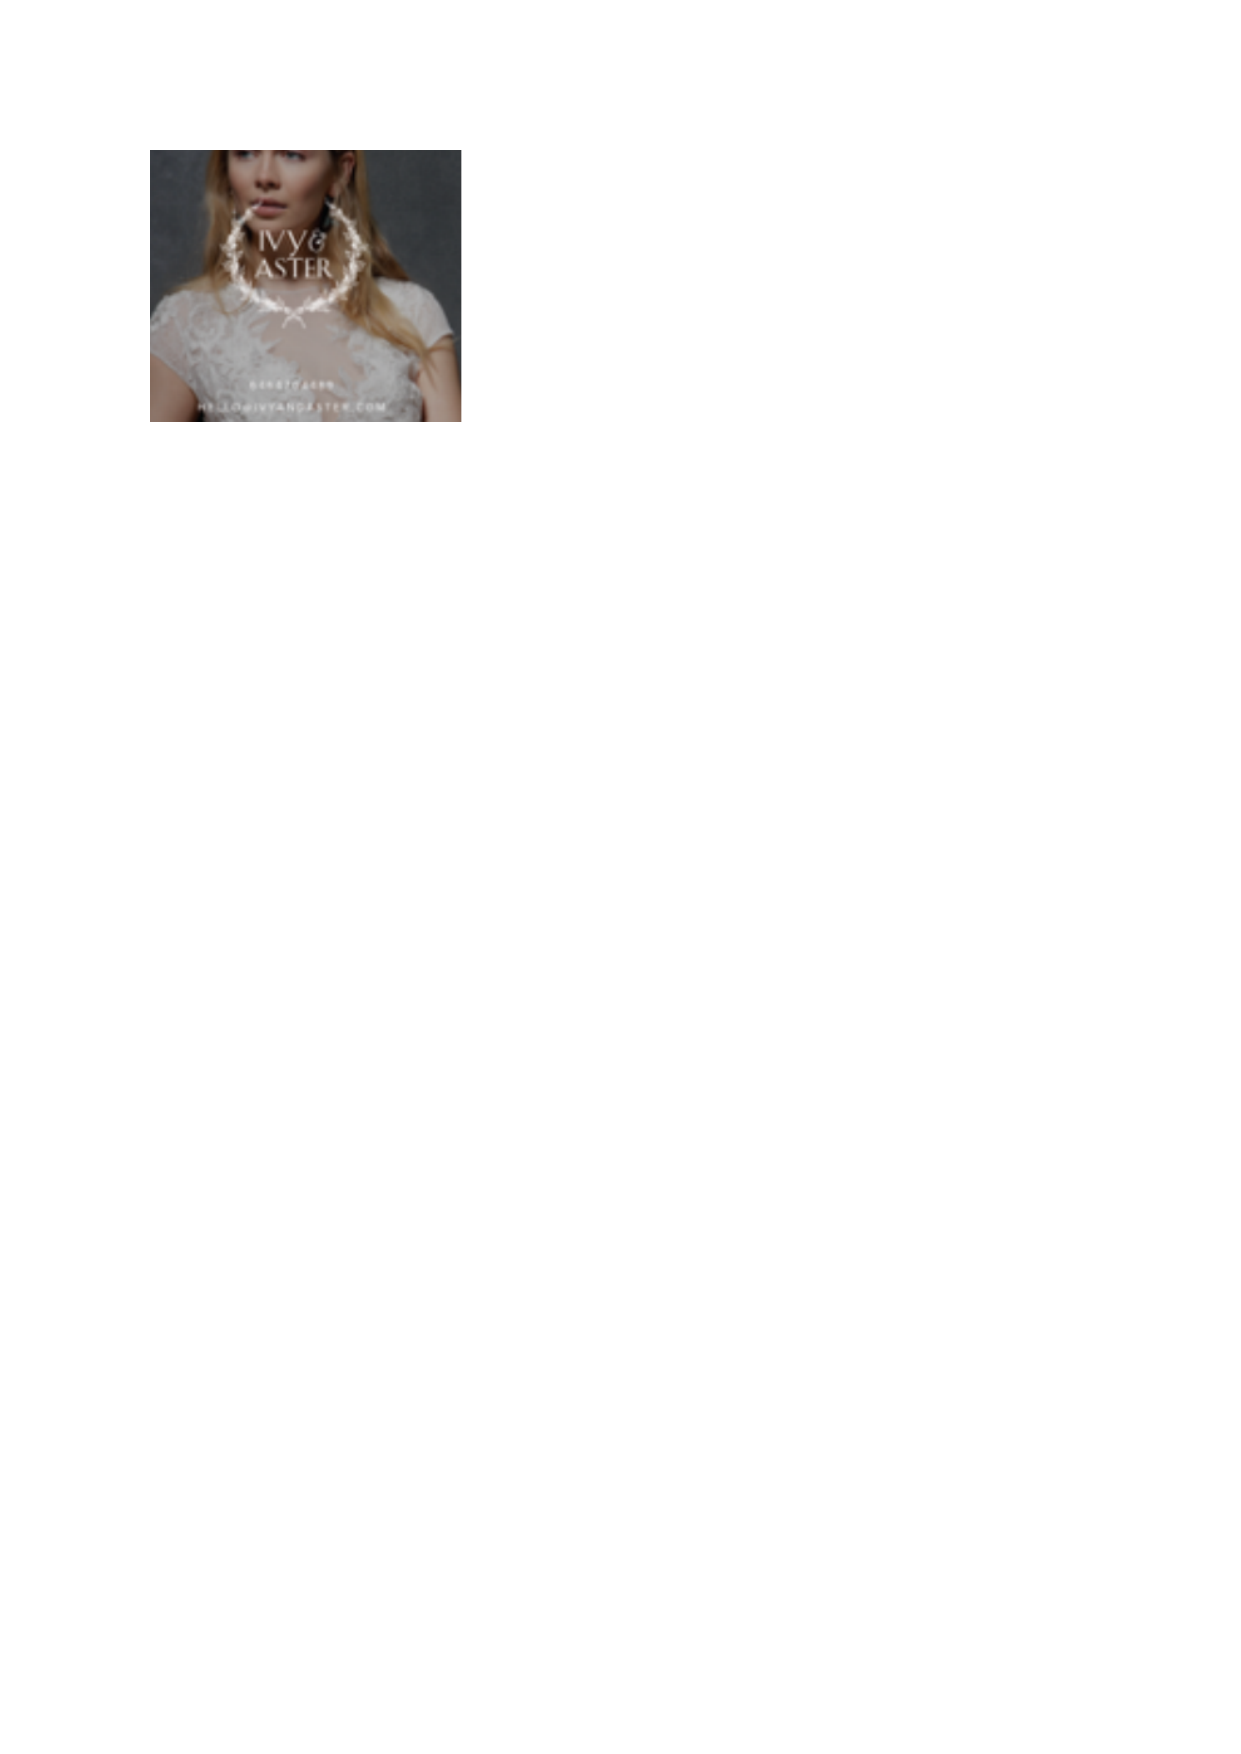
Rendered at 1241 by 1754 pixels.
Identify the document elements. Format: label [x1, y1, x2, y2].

picture [150, 150, 462, 422]
